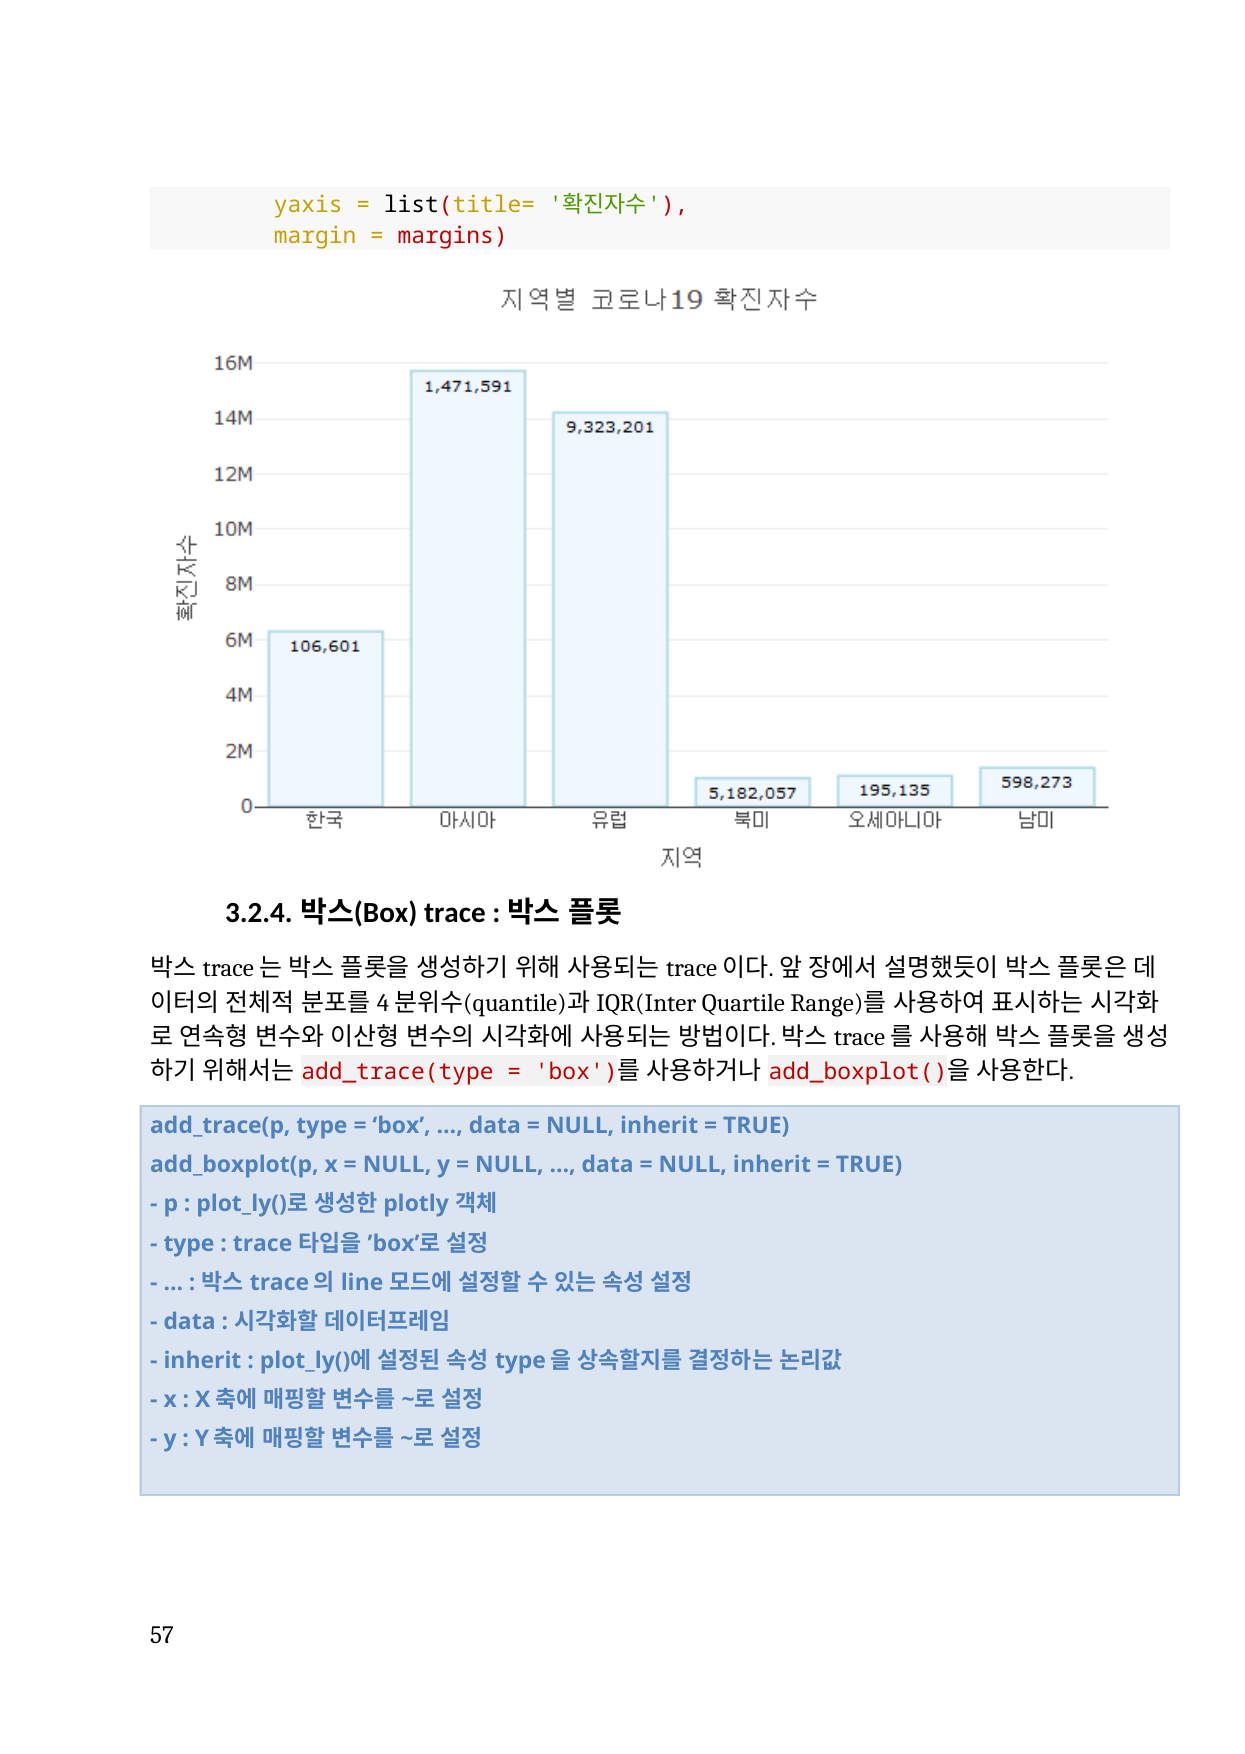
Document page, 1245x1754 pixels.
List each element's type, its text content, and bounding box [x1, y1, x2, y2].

text 박스 trace는 박스 플롯을 생성하기 위해 사용되는 trace이다. 앞 장에서 설명했듯이 박스 플롯은 데이터의 전체적 분포를 4분위수(quantile)과 IQR(Inter Quartile Range)를 사용하여 표시하는 시각화로 연속형 변수와 이산형 변수의 시각화에 사용되는 방법이다. 박스 trace를 사용해 박스 플롯을 생성하기 위해서는 add_trace(type = 'box')를 사용하거나 add_boxplot()을 사용한다. [150, 950, 1170, 1086]
subtitle 박스(Box) trace : 박스 플롯 [225, 892, 1170, 931]
picture [172, 270, 1148, 871]
text add_trace(p, type = ‘box’, …, data = NULL, inherit = TRUE) add_boxplot(p, x = NULL, y = NULL, …, data = NULL, inherit = TRUE) - p : plot_ly()로 생성한 plotly 객체 - type : trace 타입을 ’box’로 설정 - … : 박스 trace의 line 모드에 설정할 수 있는 속성 설정 - data : 시각화할 데이터프레임 - inherit : plot_ly()에 설정된 속성 type을 상속할지를 결정하는 논리값 - x : X축에 매핑할 변수를 ~로 설정 - y : Y축에 매핑할 변수를 ~로 설정 [142, 1107, 1178, 1494]
